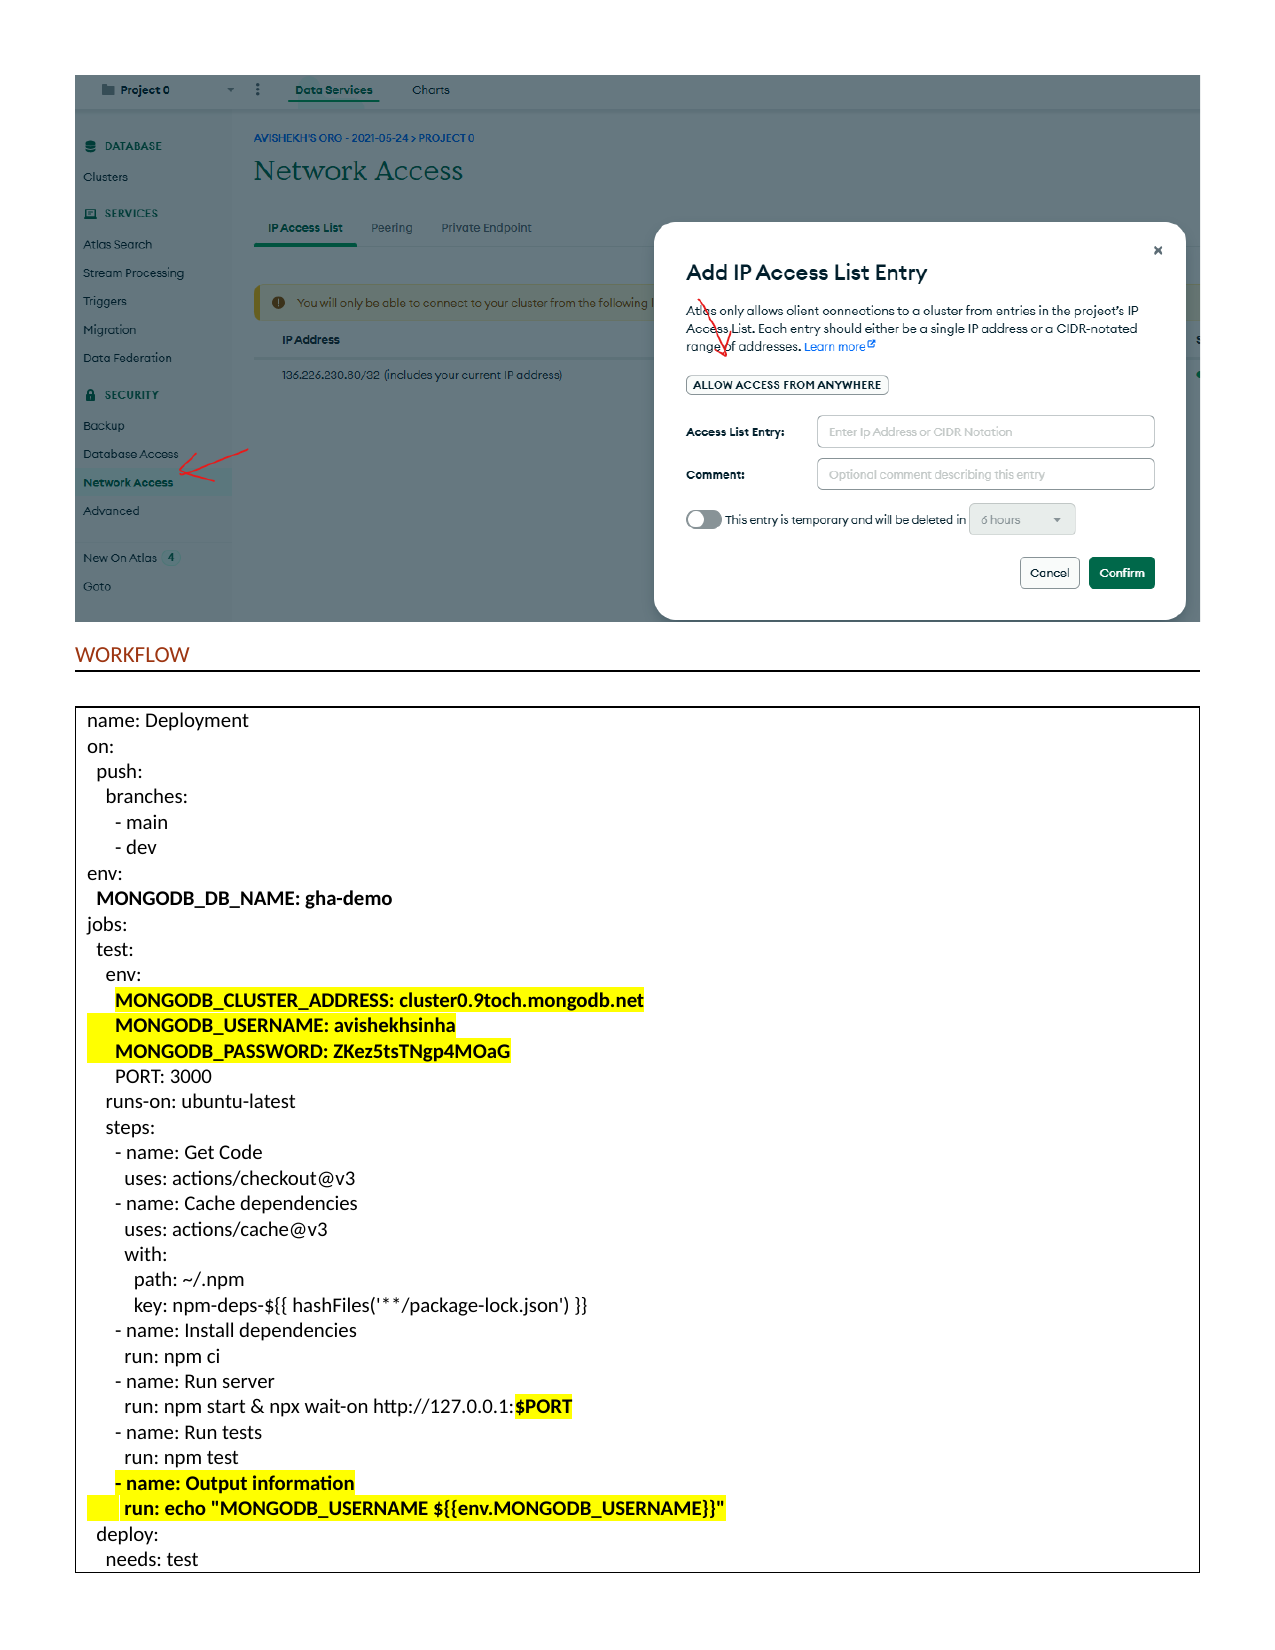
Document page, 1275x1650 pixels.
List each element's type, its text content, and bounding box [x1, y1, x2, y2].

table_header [76, 708, 1199, 1572]
picture [75, 75, 1200, 622]
subtitle WORKFLOW [75, 640, 1200, 670]
